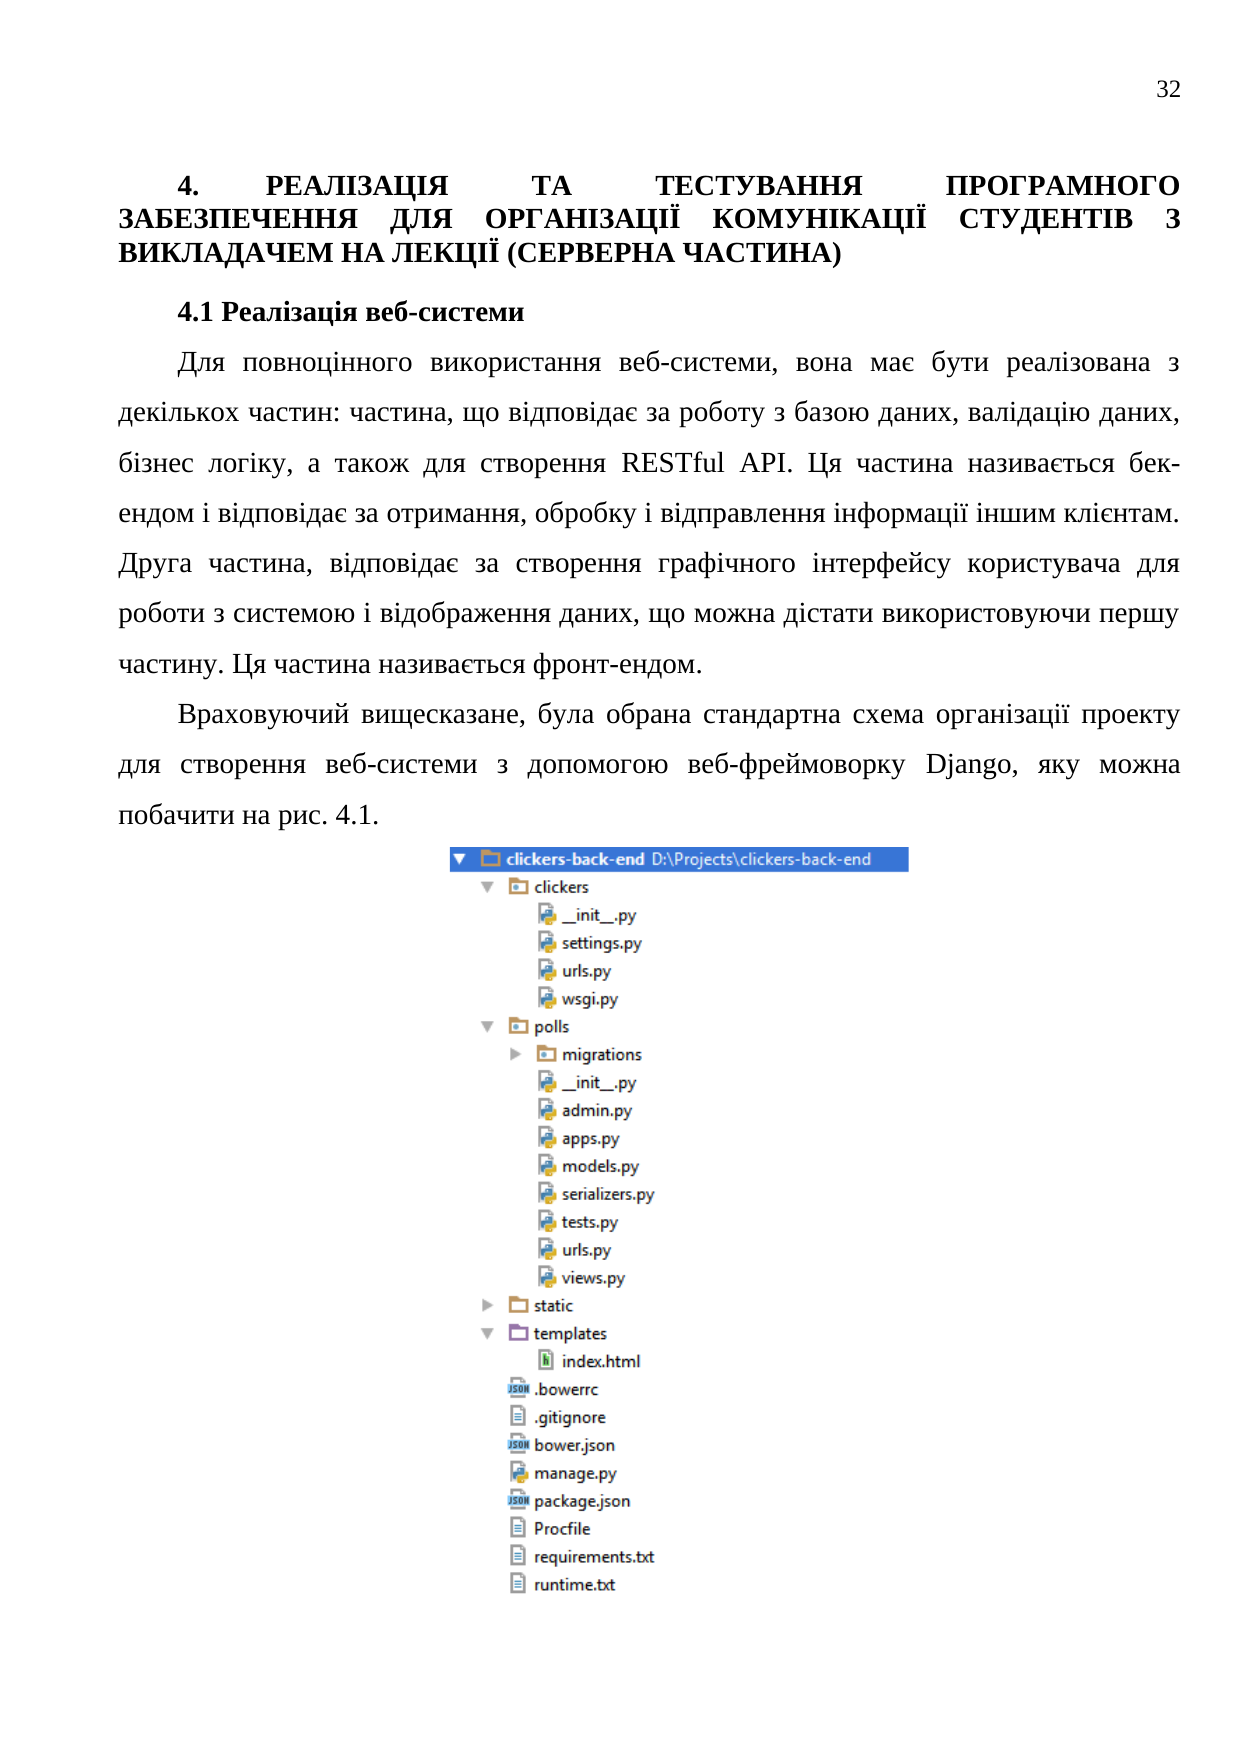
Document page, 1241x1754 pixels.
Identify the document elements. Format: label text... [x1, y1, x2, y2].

text Для повноцінного використання веб-системи, вона має бути реалізована з декількох частин: частина, що відповідає за роботу з базою даних, валідацію даних, бізнес логіку, а також для створення RESTful API. Ця частина називається бек-ендом і відповідає за отримання, обробку і відправлення інформації іншим клієнтам. Друга частина, відповідає за створення графічного інтерфейсу користувача для роботи з системою і відображення даних, що можна дістати використовуючи першу частину. Ця частина називається фронт-ендом. [118, 344, 1181, 679]
list РЕАЛІЗАЦІЯ ТА ТЕСТУВАННЯ ПРОГРАМНОГО ЗАБЕЗПЕЧЕННЯ ДЛЯ ОРГАНІЗАЦІЇ КОМУНІКАЦІЇ СТУДЕНТІВ З ВИКЛАДАЧЕМ НА ЛЕКЦІЇ (СЕРВЕРНА ЧАСТИНА) [118, 168, 1181, 269]
text Враховуючий вищесказане, була обрана стандартна схема організації проекту для створення веб-системи з допомогою веб-фреймоворку Django, яку можна побачити на рис. 4.1. [118, 696, 1181, 830]
text 4.1 Реалізація веб-системи [118, 294, 1181, 327]
